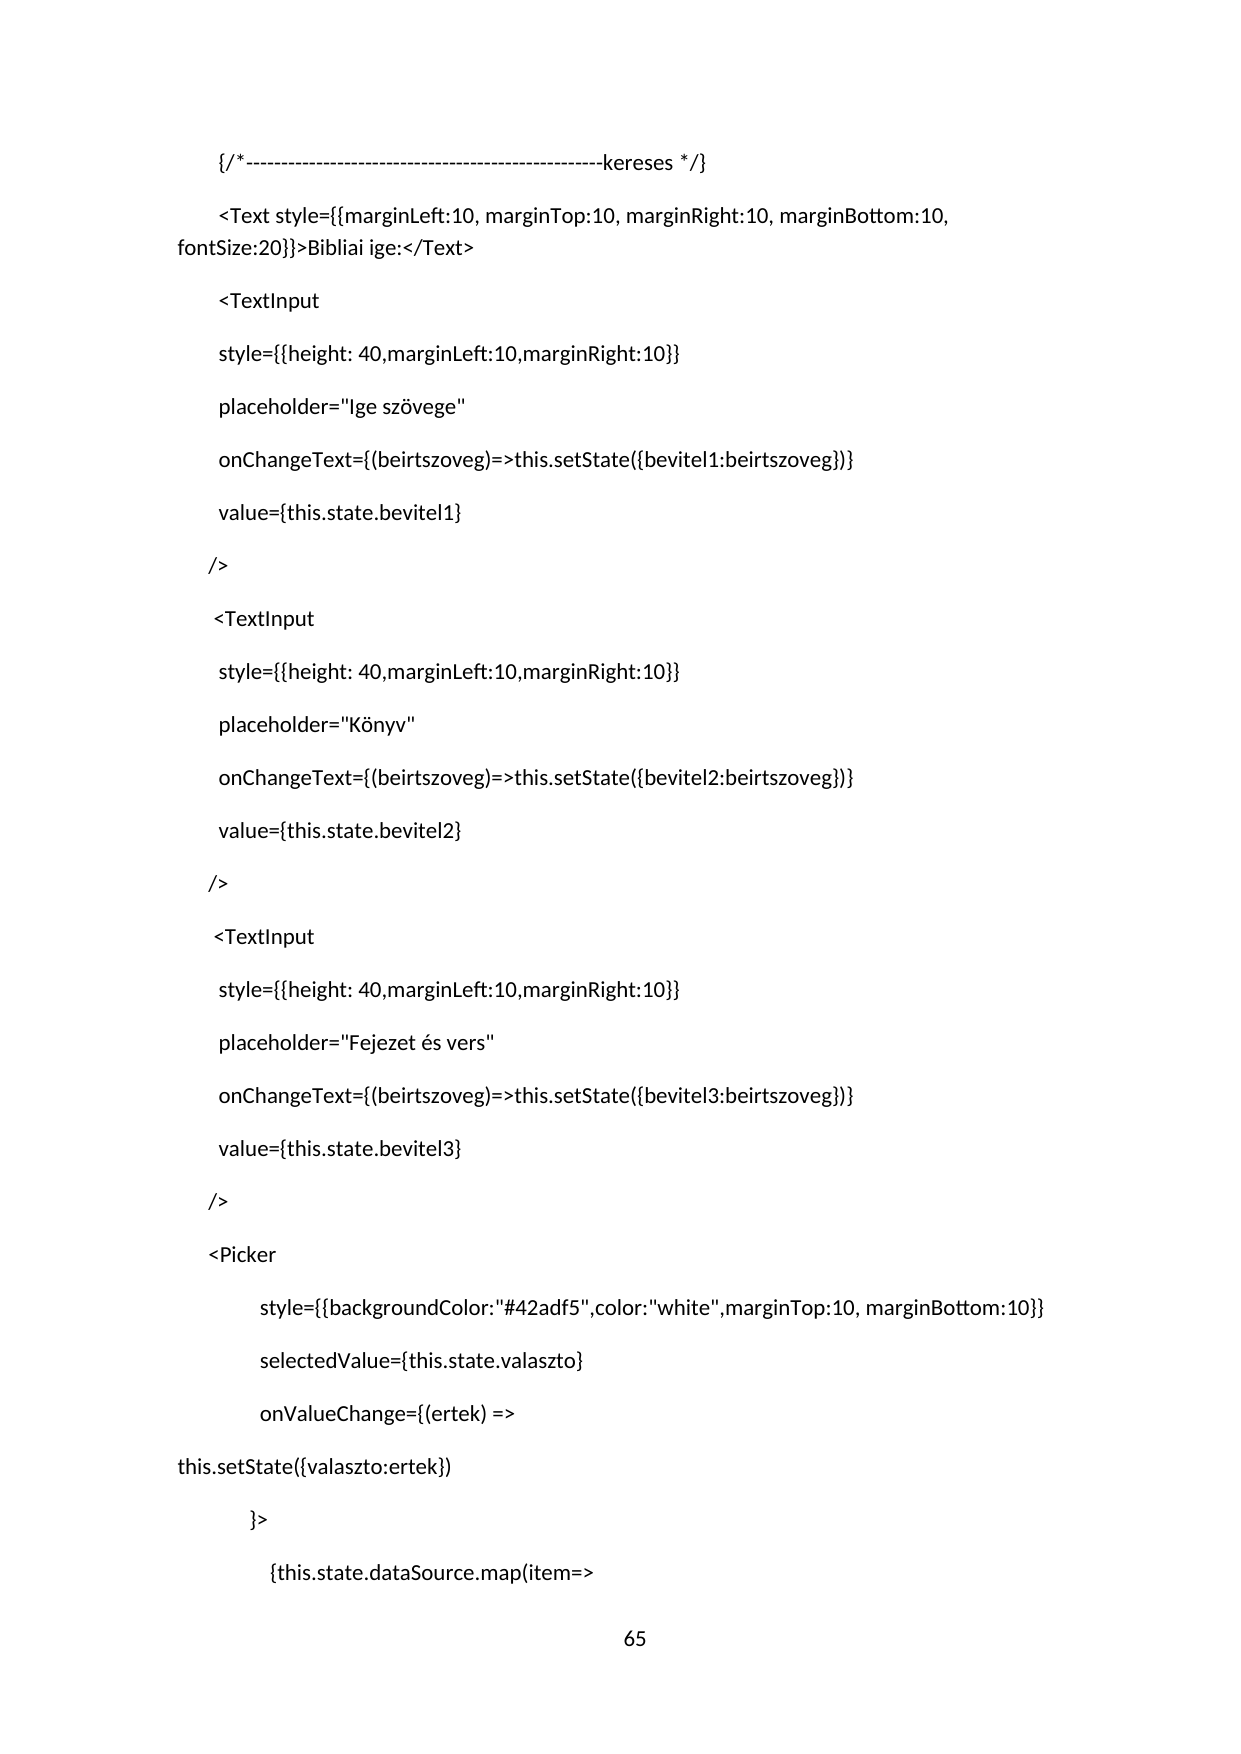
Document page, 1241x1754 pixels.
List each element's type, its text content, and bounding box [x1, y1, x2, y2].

text this.setState({valaszto:ertek}) [177, 1452, 1092, 1480]
text selectedValue={this.state.valaszto} [177, 1346, 1092, 1374]
text onValueChange={(ertek) => [177, 1399, 1092, 1427]
text /> [177, 869, 1092, 897]
text /> [177, 551, 1092, 579]
text <Picker [177, 1240, 1092, 1268]
text placeholder="Ige szövege" [177, 392, 1092, 420]
text placeholder="Fejezet és vers" [177, 1028, 1092, 1056]
text placeholder="Könyv" [177, 710, 1092, 738]
text style={{height: 40,marginLeft:10,marginRight:10}} [177, 975, 1092, 1003]
text /> [177, 1187, 1092, 1215]
text {this.state.dataSource.map(item=> [177, 1558, 1092, 1586]
text <TextInput [177, 922, 1092, 950]
text style={{height: 40,marginLeft:10,marginRight:10}} [177, 657, 1092, 685]
text <TextInput [177, 286, 1092, 314]
text onChangeText={(beirtszoveg)=>this.setState({bevitel3:beirtszoveg})} [177, 1081, 1092, 1109]
text style={{backgroundColor:"#42adf5",color:"white",marginTop:10, marginBottom:10}} [177, 1293, 1092, 1321]
text style={{height: 40,marginLeft:10,marginRight:10}} [177, 339, 1092, 367]
text value={this.state.bevitel2} [177, 816, 1092, 844]
text value={this.state.bevitel1} [177, 498, 1092, 526]
text <TextInput [177, 604, 1092, 632]
text }> [177, 1505, 1092, 1533]
text value={this.state.bevitel3} [177, 1134, 1092, 1162]
text <Text style={{marginLeft:10, marginTop:10, marginRight:10, marginBottom:10, fontSize:20}}>Bibliai ige:</Text> [177, 201, 1092, 261]
text onChangeText={(beirtszoveg)=>this.setState({bevitel2:beirtszoveg})} [177, 763, 1092, 791]
text {/*---------------------------------------------------kereses */} [177, 148, 1092, 176]
text onChangeText={(beirtszoveg)=>this.setState({bevitel1:beirtszoveg})} [177, 445, 1092, 473]
